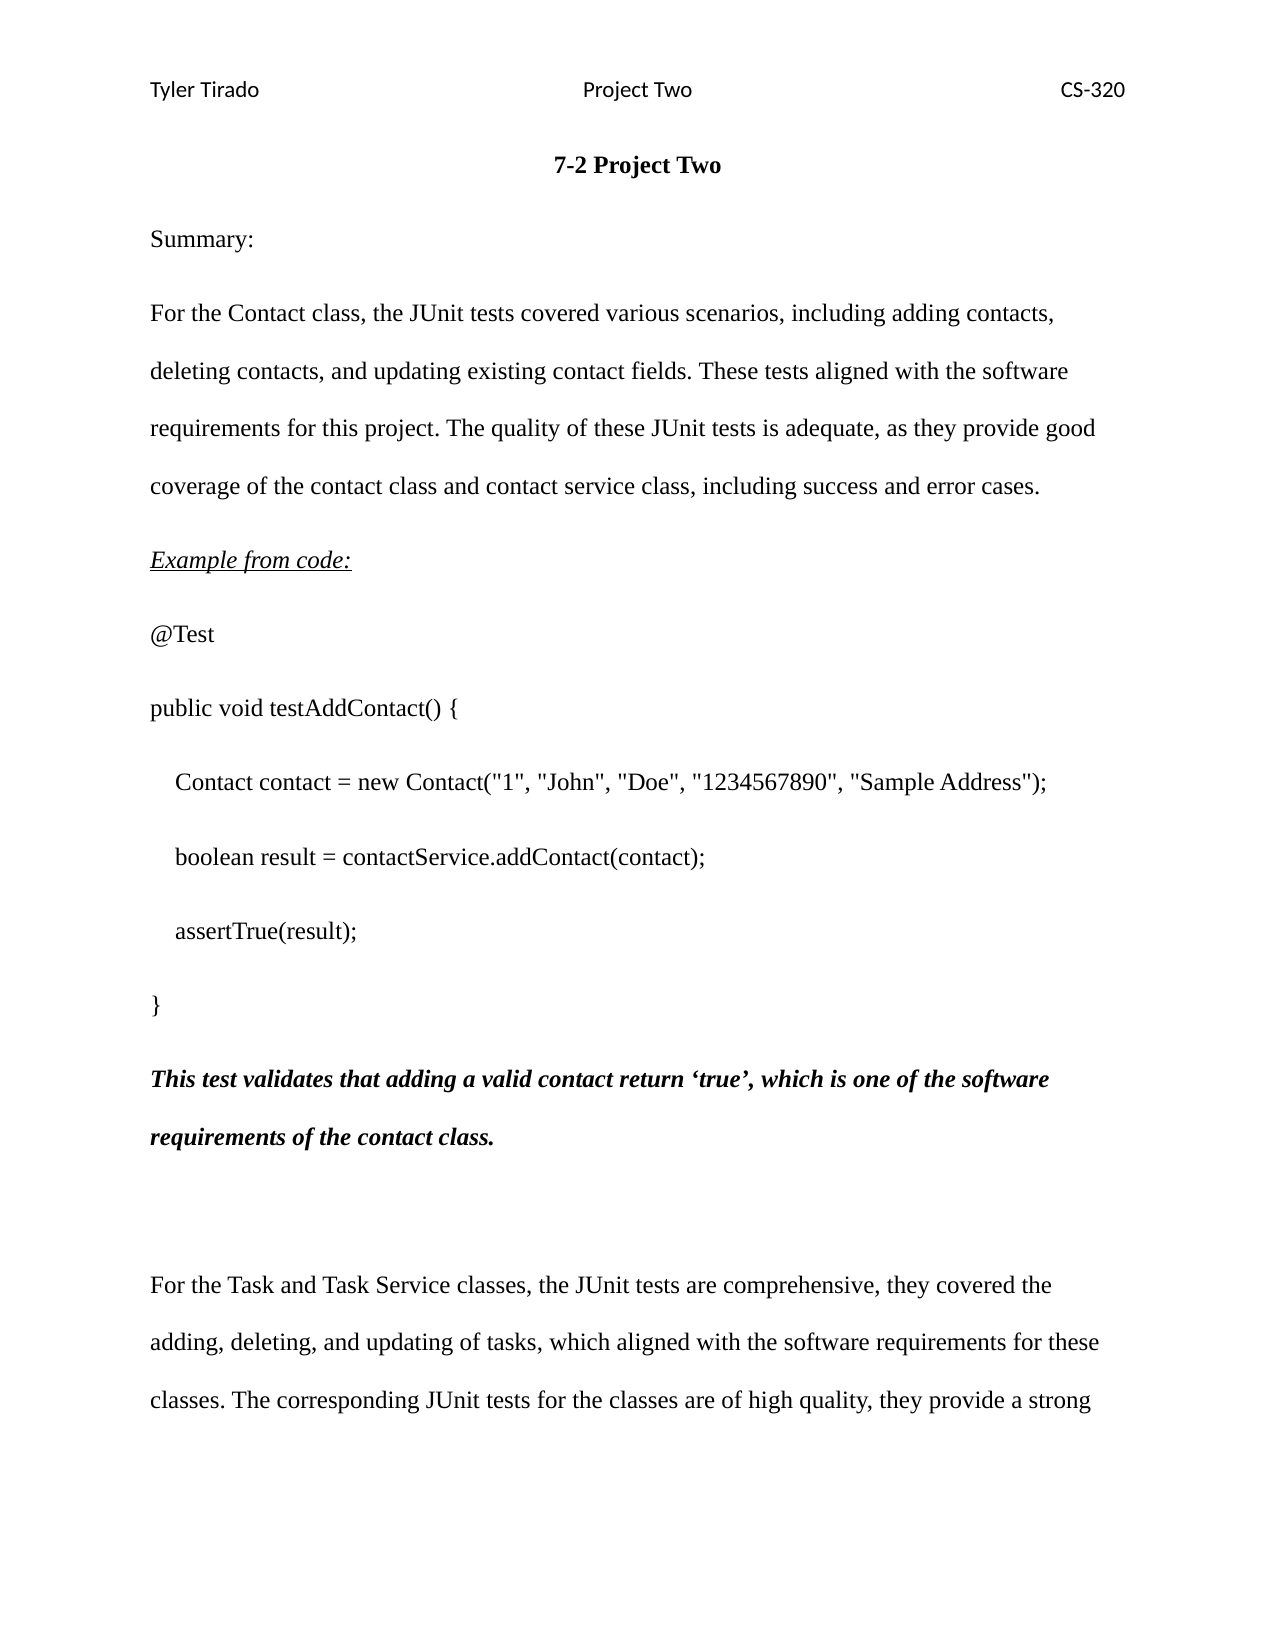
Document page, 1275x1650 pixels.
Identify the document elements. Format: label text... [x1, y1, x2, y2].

text For the Contact class, the JUnit tests covered various scenarios, including adding contacts, deleting contacts, and updating existing contact fields. These tests aligned with the software requirements for this project. The quality of these JUnit tests is adequate, as they provide good coverage of the contact class and contact service class, including success and error cases. [150, 298, 1125, 499]
text Example from code: [150, 545, 1125, 574]
text Summary: [150, 224, 1125, 253]
text This test validates that adding a valid contact return ‘true’, which is one of the software requirements of the contact class. [150, 1064, 1125, 1150]
text } [150, 990, 1125, 1019]
text assertTrue(result); [150, 916, 1125, 944]
text public void testAddContact() { [150, 693, 1125, 722]
text @Test [150, 619, 1125, 648]
text 7-2 Project Two [150, 150, 1125, 179]
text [150, 1270, 1125, 1414]
text Contact contact = new Contact("1", "John", "Doe", "1234567890", "Sample Address"); [150, 767, 1125, 796]
text boolean result = contactService.addContact(contact); [150, 842, 1125, 870]
